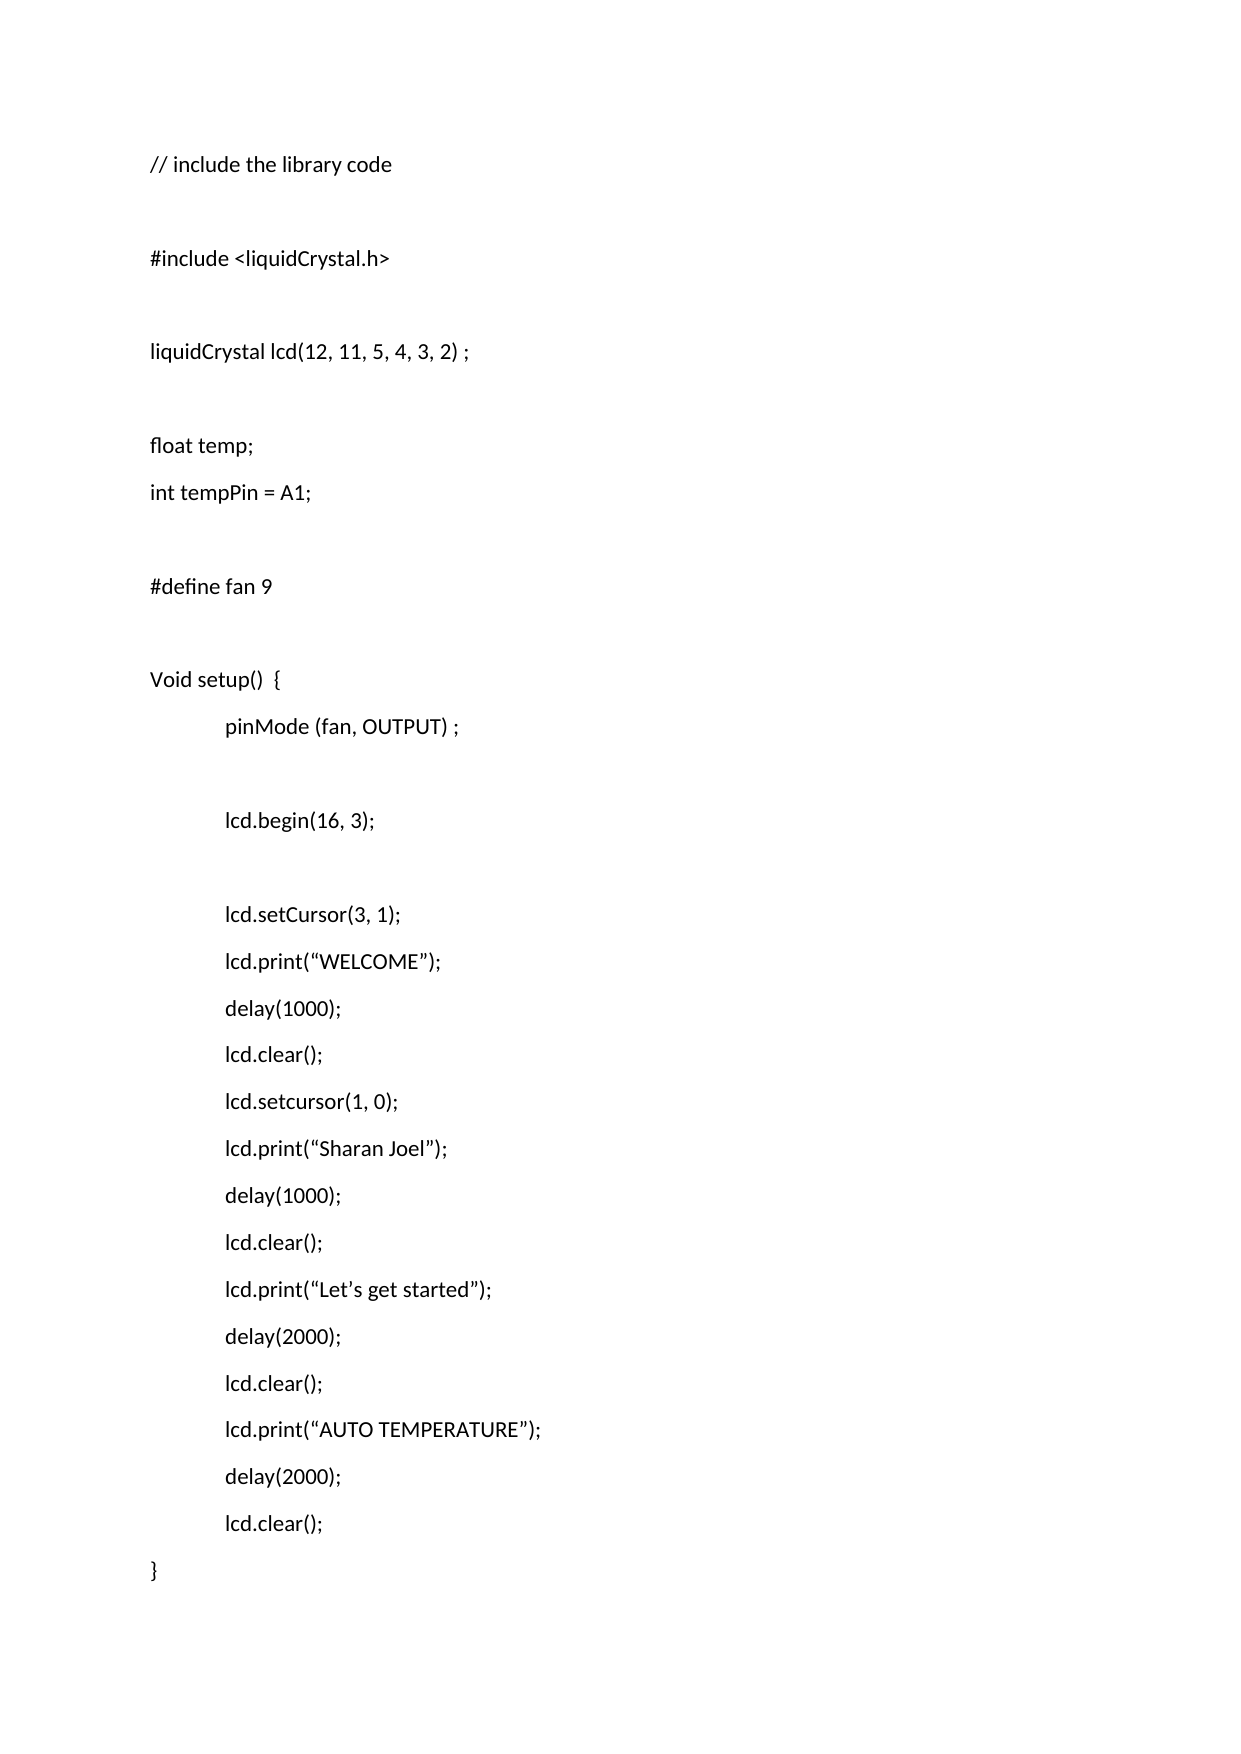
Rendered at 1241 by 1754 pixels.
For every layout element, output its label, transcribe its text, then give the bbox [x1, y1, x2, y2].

text lcd.setcursor(1, 0); [150, 1087, 1090, 1116]
text lcd.clear(); [150, 1369, 1090, 1397]
text lcd.print(“WELCOME”); [150, 947, 1090, 975]
text } [150, 1556, 1090, 1584]
text lcd.print(“Sharan Joel”); [150, 1134, 1090, 1162]
text lcd.print(“Let’s get started”); [150, 1275, 1090, 1303]
text lcd.clear(); [150, 1509, 1090, 1537]
text #include <liquidCrystal.h> [150, 244, 1090, 272]
text Void setup() { [150, 666, 1090, 694]
text delay(1000); [150, 1181, 1090, 1209]
text lcd.setCursor(3, 1); [150, 900, 1090, 928]
text delay(1000); [150, 994, 1090, 1022]
text float temp; [150, 431, 1090, 459]
text delay(2000); [150, 1462, 1090, 1491]
text pinMode (fan, OUTPUT) ; [150, 712, 1090, 741]
text lcd.clear(); [150, 1041, 1090, 1069]
text delay(2000); [150, 1322, 1090, 1350]
text int tempPin = A1; [150, 478, 1090, 506]
text lcd.print(“AUTO TEMPERATURE”); [150, 1416, 1090, 1444]
text liquidCrystal lcd(12, 11, 5, 4, 3, 2) ; [150, 337, 1090, 366]
text lcd.clear(); [150, 1228, 1090, 1256]
text // include the library code [150, 150, 1090, 178]
text #define fan 9 [150, 572, 1090, 600]
text lcd.begin(16, 3); [150, 806, 1090, 834]
